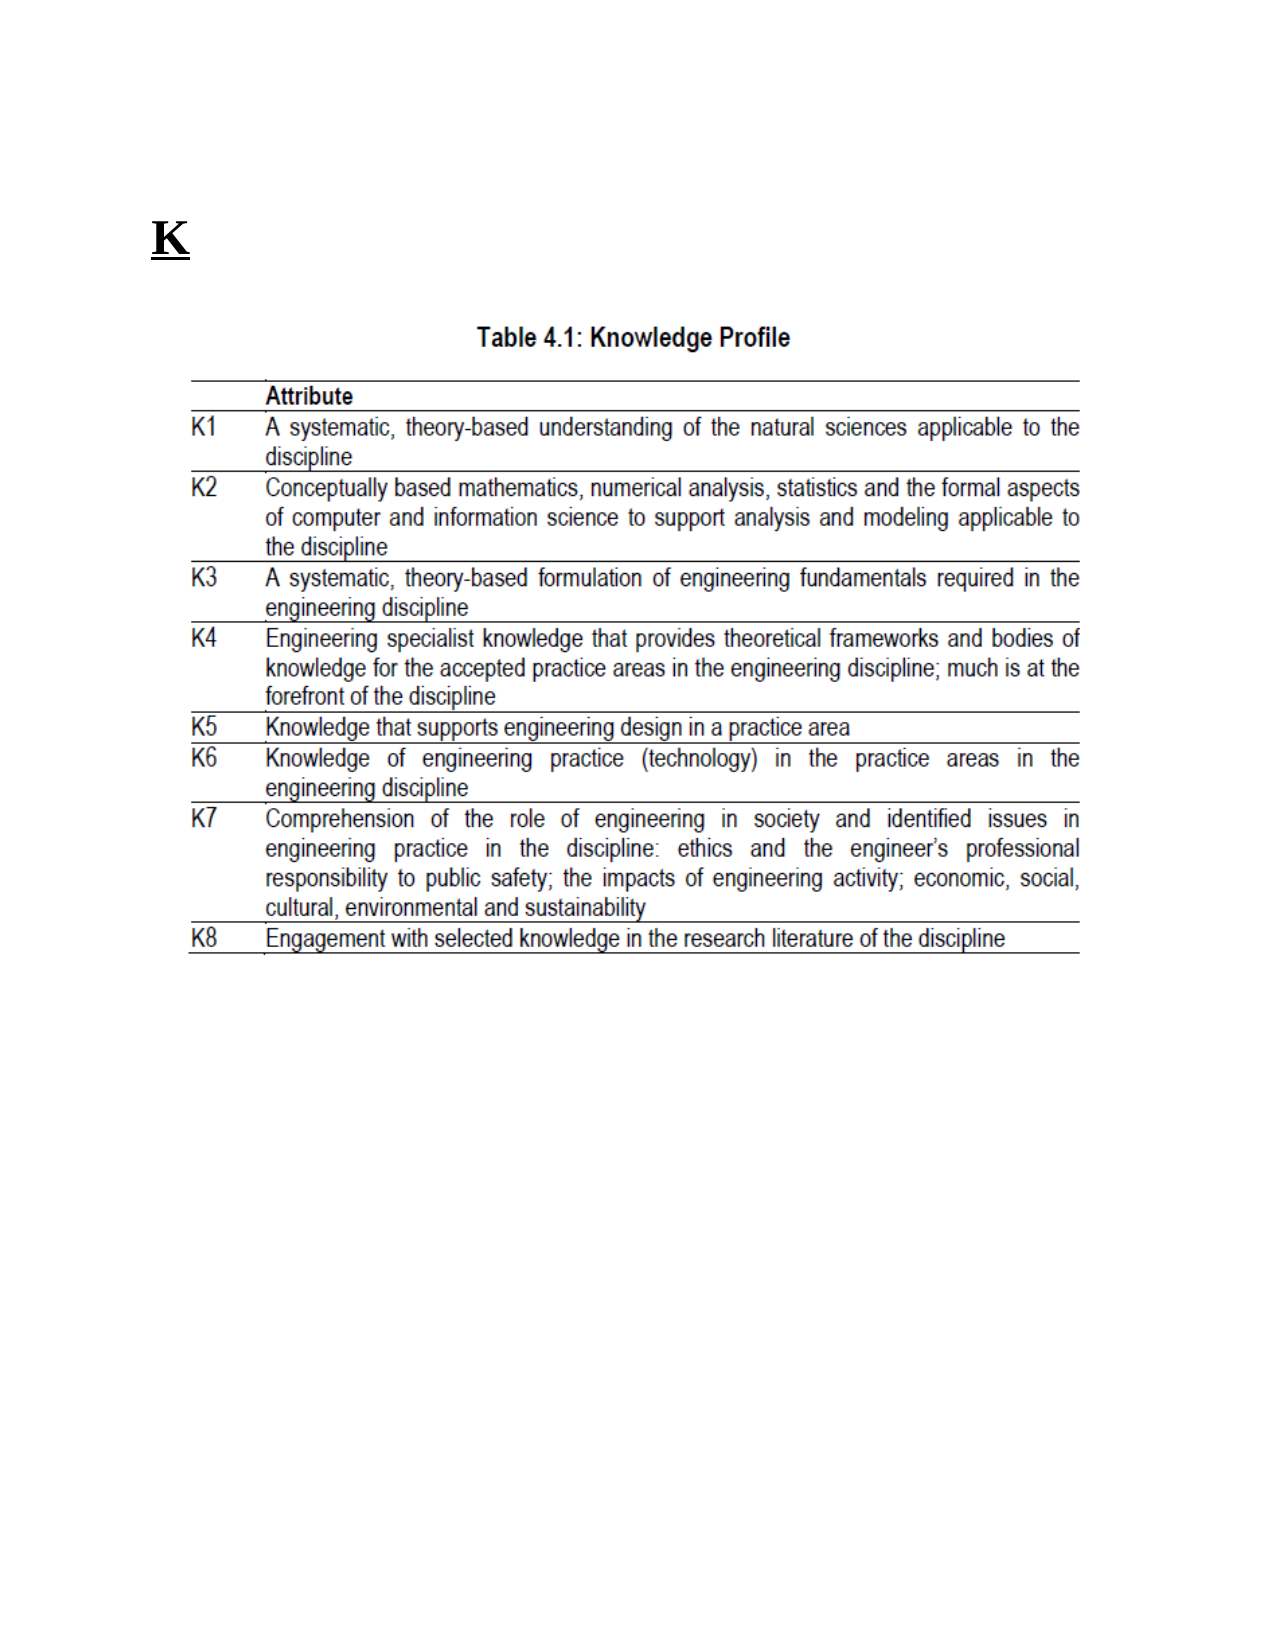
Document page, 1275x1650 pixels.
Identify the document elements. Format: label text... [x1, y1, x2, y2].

picture [151, 312, 1127, 982]
text K [151, 207, 1119, 265]
